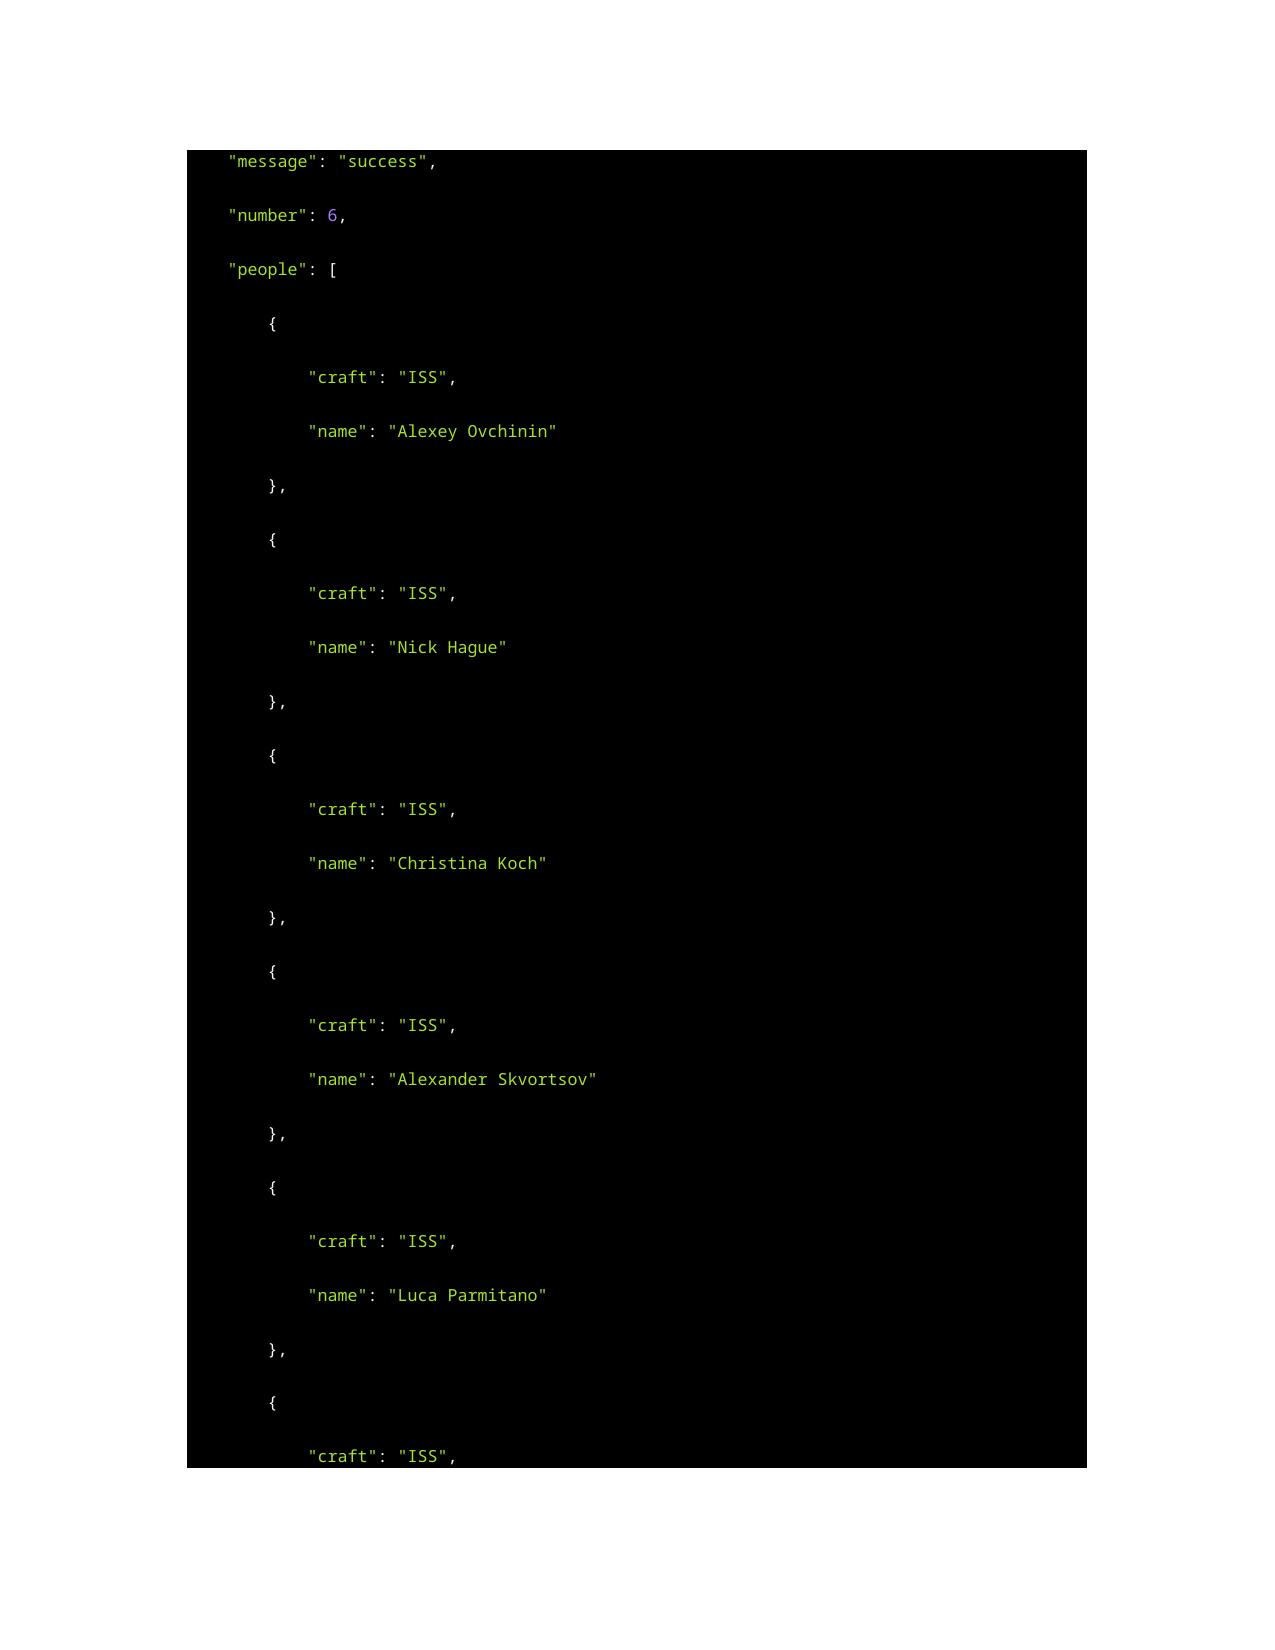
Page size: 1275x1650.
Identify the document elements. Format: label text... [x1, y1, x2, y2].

text { [187, 312, 1087, 334]
text { [187, 1391, 1087, 1414]
text "name": "Luca Parmitano" [187, 1283, 1087, 1306]
text }, [187, 905, 1087, 928]
text "name": "Alexander Skvortsov" [187, 1067, 1087, 1090]
text { [187, 959, 1087, 982]
text }, [187, 1121, 1087, 1144]
text }, [187, 474, 1087, 496]
text "message": "success", [187, 150, 1087, 173]
text }, [187, 1337, 1087, 1360]
text "craft": "ISS", [187, 366, 1087, 388]
text "craft": "ISS", [187, 1229, 1087, 1252]
text "craft": "ISS", [187, 1445, 1087, 1468]
text { [187, 743, 1087, 766]
text }, [187, 689, 1087, 712]
text "name": "Nick Hague" [187, 636, 1087, 658]
text "number": 6, [187, 204, 1087, 227]
text "name": "Alexey Ovchinin" [187, 420, 1087, 442]
text "name": "Christina Koch" [187, 851, 1087, 874]
text "craft": "ISS", [187, 797, 1087, 820]
text { [187, 528, 1087, 550]
text { [187, 1175, 1087, 1198]
text "craft": "ISS", [187, 1013, 1087, 1036]
text "craft": "ISS", [187, 582, 1087, 604]
text "people": [ [187, 258, 1087, 281]
